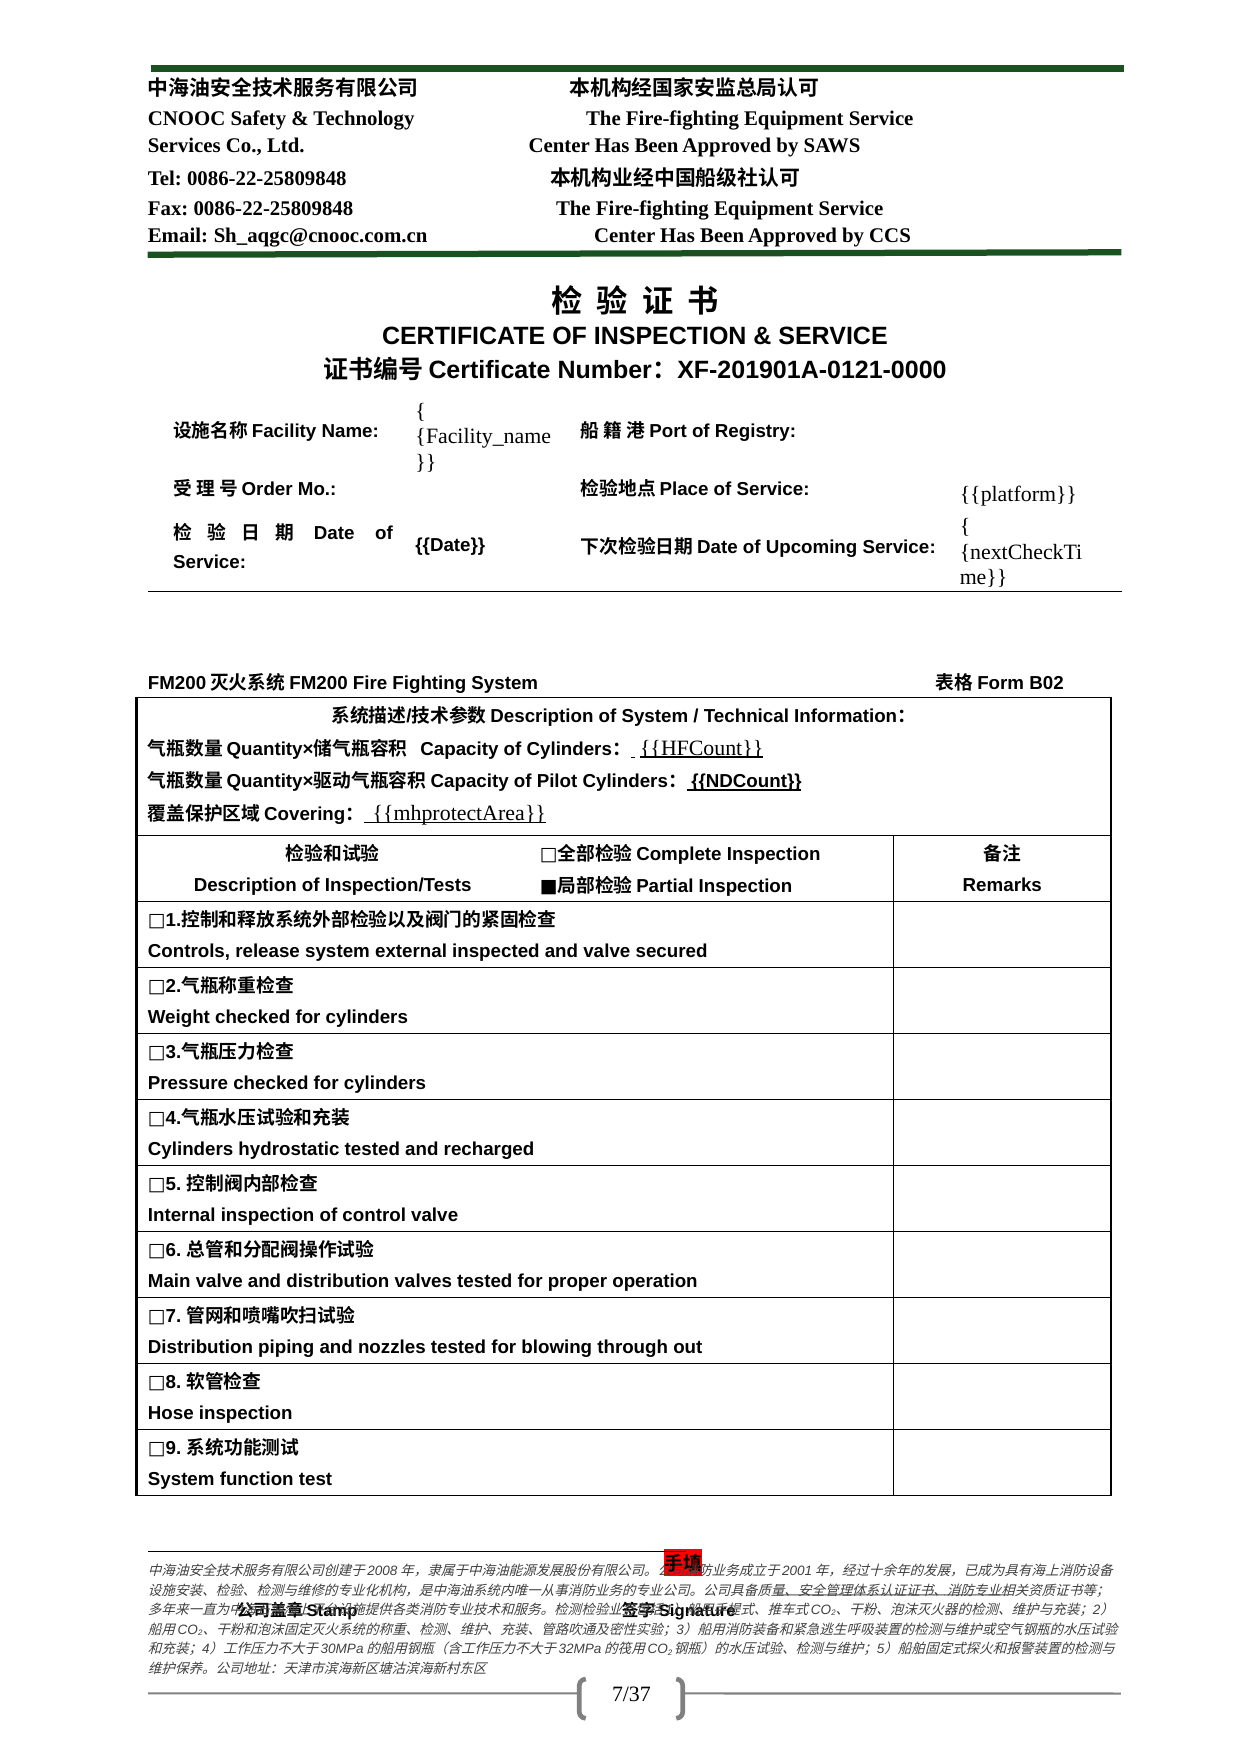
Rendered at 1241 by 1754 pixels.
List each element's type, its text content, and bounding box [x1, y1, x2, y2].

table_cell [894, 1232, 1110, 1297]
table_cell □7. 管网和喷嘴吹扫试验 Distribution piping and nozzles tested for blowing through out [138, 1298, 893, 1363]
text FM200灭火系统 FM200 Fire Fighting System [148, 665, 913, 697]
table_cell 备注 Remarks [894, 836, 1110, 901]
table_cell □6. 总管和分配阀操作试验 Main valve and distribution valves tested for proper operation [138, 1232, 893, 1297]
text 表格 Form B02 [935, 665, 1122, 697]
table_cell □5. 控制阀内部检查 Internal inspection of control valve [138, 1166, 893, 1231]
table_cell □1.控制和释放系统外部检验以及阀门的紧固检查 Controls, release system external inspected and valve secured [138, 902, 893, 967]
table_cell □4.气瓶水压试验和充装 Cylinders hydrostatic tested and recharged [138, 1100, 893, 1165]
table_cell □2.气瓶称重检查 Weight checked for cylinders [138, 968, 893, 1033]
table_cell □全部检验Complete Inspection ■局部检验Partial Inspection [528, 836, 893, 901]
table_cell [894, 1298, 1110, 1363]
table_cell [894, 902, 1110, 967]
table_cell [894, 1430, 1110, 1495]
table_cell [894, 1364, 1110, 1429]
table_cell □8. 软管检查 Hose inspection [138, 1364, 893, 1429]
table_cell [894, 1034, 1110, 1099]
table_cell □3.气瓶压力检查 Pressure checked for cylinders [138, 1034, 893, 1099]
table_cell □9. 系统功能测试 System function test [138, 1430, 893, 1495]
table_cell [894, 968, 1110, 1033]
table_header 系统描述/技术参数Description of System / Technical Information： 气瓶数量Quantity×储气瓶容积 Capacity of Cylinders： {{HFCount}} 气瓶数量Quantity×驱动气瓶容积 Capacity of Pilot Cylinders： {{NDCount}} 覆盖保护区域Covering： {{mhprotectArea}} [138, 698, 1110, 834]
table_cell 检验和试验 Description of Inspection/Tests [138, 836, 528, 901]
table_cell [894, 1100, 1110, 1165]
table_cell [894, 1166, 1110, 1231]
